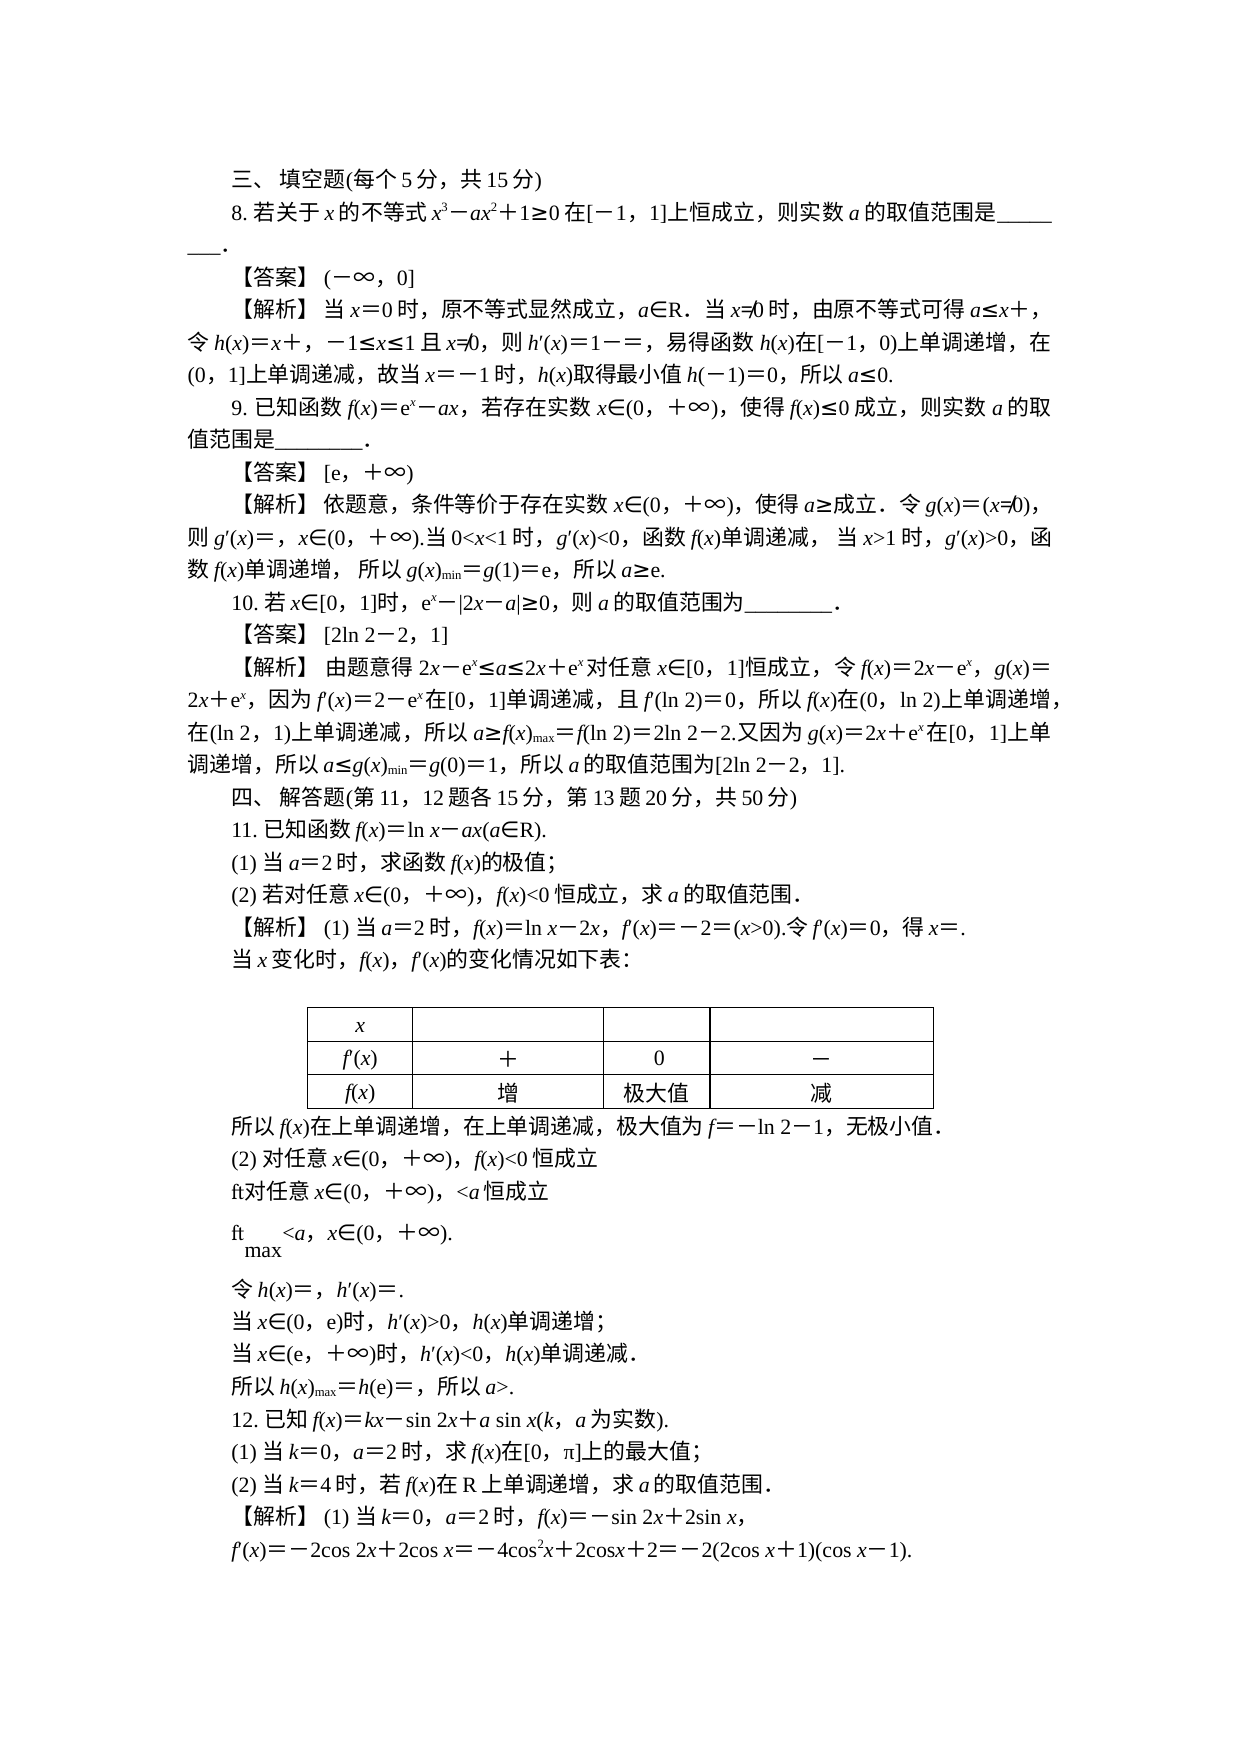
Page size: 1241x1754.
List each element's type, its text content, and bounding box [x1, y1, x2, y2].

text 【答案】 (－∞，0] [187, 259, 1053, 292]
text 10. 若x∈[0，1]时，ex－|2x－a|≥0，则a的取值范围为________． [187, 584, 1053, 617]
text (2) 对任意x∈(0，＋∞)，f(x)<0恒成立 [187, 1141, 1053, 1174]
text 所以f(x)在上单调递增，在上单调递减，极大值为f＝－ln 2－1，无极小值． [187, 1109, 1053, 1141]
table_header [604, 1008, 709, 1041]
table_cell f′(x) [308, 1042, 412, 1074]
text (2) 当k＝4时，若f(x)在R上单调递增，求a的取值范围． [187, 1466, 1053, 1499]
text (1) 当a＝2时，求函数f(x)的极值； [187, 844, 1053, 877]
table_cell ＋ [413, 1042, 603, 1074]
text 当x变化时，f(x)，f′(x)的变化情况如下表： [187, 942, 1053, 974]
text 【解析】 (1) 当a＝2时，f(x)＝ln x－2x，f′(x)＝－2＝(x>0).令f′(x)＝0，得x＝. [187, 909, 1053, 942]
text 9. 已知函数f(x)＝ex－ax，若存在实数x∈(0，＋∞)，使得f(x)≤0成立，则实数a的取值范围是________． [187, 389, 1053, 454]
table_cell 极大值 [604, 1075, 709, 1108]
table_cell f(x) [308, 1075, 412, 1108]
text f′(x)＝－2cos 2x＋2cos x＝－4cos2x＋2cosx＋2＝－2(2cos x＋1)(cos x－1). [187, 1531, 1053, 1564]
table_cell 0 [604, 1042, 709, 1074]
text 【解析】 当x＝0时，原不等式显然成立，a∈R．当x≠0时，由原不等式可得a≤x＋，令h(x)＝x＋，－1≤x≤1且x≠0，则h′(x)＝1－＝，易得函数h(x)在[－1，0)上单调递增，在(0，1]上单调递减，故当x＝－1时，h(x)取得最小值h(－1)＝0，所以a≤0. [187, 292, 1053, 389]
text 【解析】 依题意，条件等价于存在实数x∈(0，＋∞)，使得a≥成立．令g(x)＝(x≠0)，则g′(x)＝，x∈(0，＋∞).当0<x<1时，g′(x)<0，函数f(x)单调递减， 当x>1时，g′(x)>0，函数f(x)单调递增， 所以g(x)min＝g(1)＝e，所以a≥e. [187, 487, 1053, 584]
table_header [711, 1008, 933, 1041]
table_cell 减 [711, 1075, 933, 1108]
text 【答案】 [e，＋∞) [187, 454, 1053, 487]
table_header x [308, 1008, 412, 1041]
text 【答案】 [2ln 2－2，1] [187, 617, 1053, 649]
text 令h(x)＝，h′(x)＝. [187, 1271, 1053, 1304]
text 四、 解答题(第11，12题各15分，第13题20分，共50分) [187, 779, 1053, 812]
text (1) 当k＝0，a＝2时，求f(x)在[0，π]上的最大值； [187, 1434, 1053, 1466]
table_cell － [711, 1042, 933, 1074]
text 【解析】 由题意得2x－ex≤a≤2x＋ex对任意x∈[0，1]恒成立，令f(x)＝2x－ex，g(x)＝2x＋ex，因为f′(x)＝2－ex在[0，1]单调递减，且f′(ln 2)＝0，所以f(x)在(0，ln 2)上单调递增，在(ln 2，1)上单调递减，所以a≥f(x)max＝f(ln 2)＝2ln 2－2.又因为g(x)＝2x＋ex在[0，1]上单调递增，所以a≤g(x)min＝g(0)＝1，所以a的取值范围为[2ln 2－2，1]. [187, 649, 1053, 779]
text 所以h(x)max＝h(e)＝，所以a>. [187, 1369, 1053, 1401]
text 12. 已知f(x)＝kx－sin 2x＋a sin x(k，a为实数). [187, 1401, 1053, 1434]
text (2) 若对任意x∈(0，＋∞)，f(x)<0恒成立，求a的取值范围． [187, 877, 1053, 909]
text 三、 填空题(每个5分，共15分) [187, 162, 1053, 194]
text <a，x∈(0，＋∞). [187, 1206, 1053, 1271]
text 11. 已知函数f(x)＝ln x－ax(a∈R). [187, 812, 1053, 844]
table_header [413, 1008, 603, 1041]
text 当x∈(e，＋∞)时，h′(x)<0，h(x)单调递减． [187, 1336, 1053, 1369]
table_cell 增 [413, 1075, 603, 1108]
text 【解析】 (1) 当k＝0，a＝2时，f(x)＝－sin 2x＋2sin x， [187, 1499, 1053, 1531]
text 对任意x∈(0，＋∞)，<a恒成立 [187, 1174, 1053, 1206]
text 当x∈(0，e)时，h′(x)>0，h(x)单调递增； [187, 1304, 1053, 1336]
text 8. 若关于x的不等式x3－ax2＋1≥0在[－1，1]上恒成立，则实数a的取值范围是________． [187, 194, 1053, 259]
